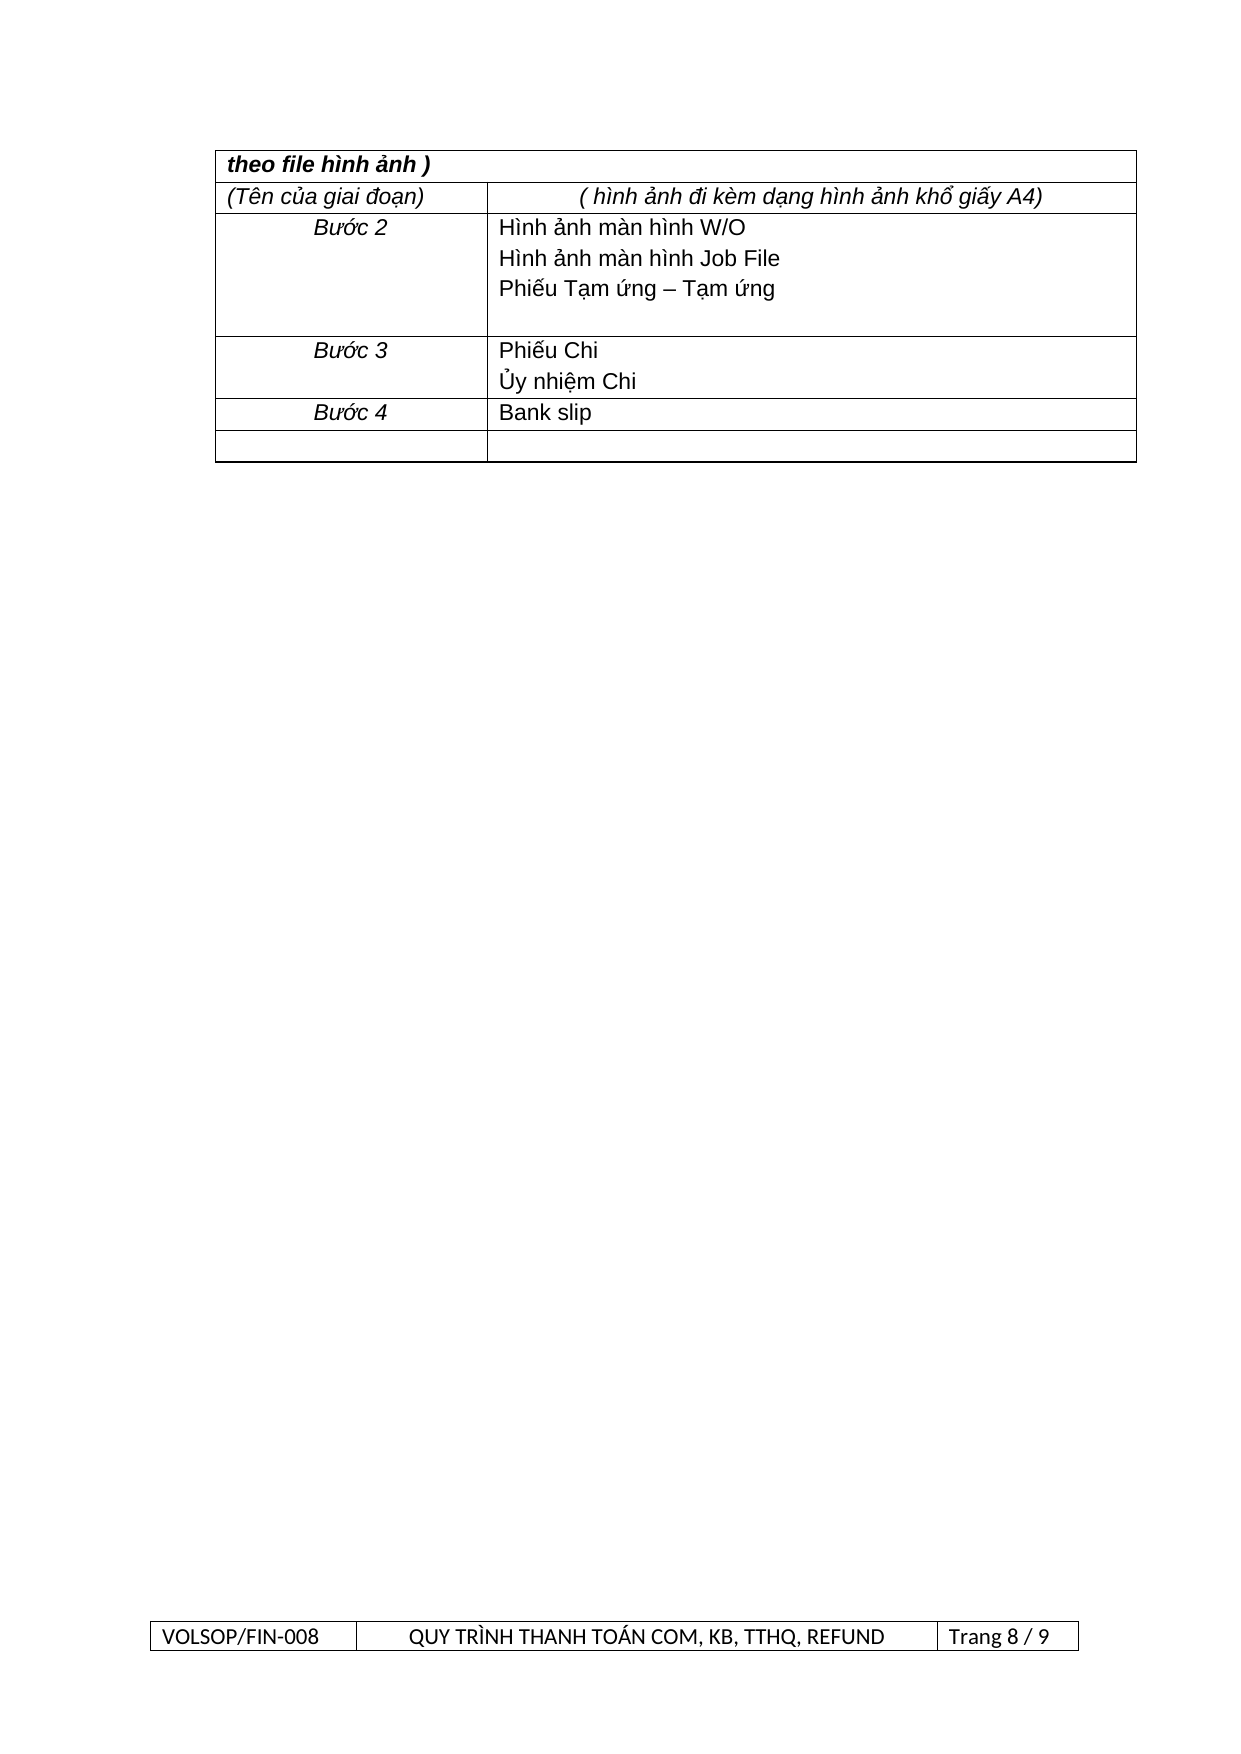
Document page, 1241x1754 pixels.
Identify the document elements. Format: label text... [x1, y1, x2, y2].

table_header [216, 151, 1136, 182]
table_cell ( hình ảnh đi kèm dạng hình ảnh khổ giấy A4) [488, 183, 1136, 213]
table_cell Phiếu Chi Ủy nhiệm Chi [488, 337, 1136, 398]
table_cell Bước 3 [216, 337, 487, 398]
table_cell [216, 431, 487, 461]
table_cell (Tên của giai đoạn) [216, 183, 487, 213]
table_cell Hình ảnh màn hình W/O Hình ảnh màn hình Job File Phiếu Tạm ứng – Tạm ứng [488, 214, 1136, 336]
table_cell Bank slip [488, 399, 1136, 430]
table_cell Bước 4 [216, 399, 487, 430]
table_cell Bước 2 [216, 214, 487, 336]
table_cell [488, 431, 1136, 461]
